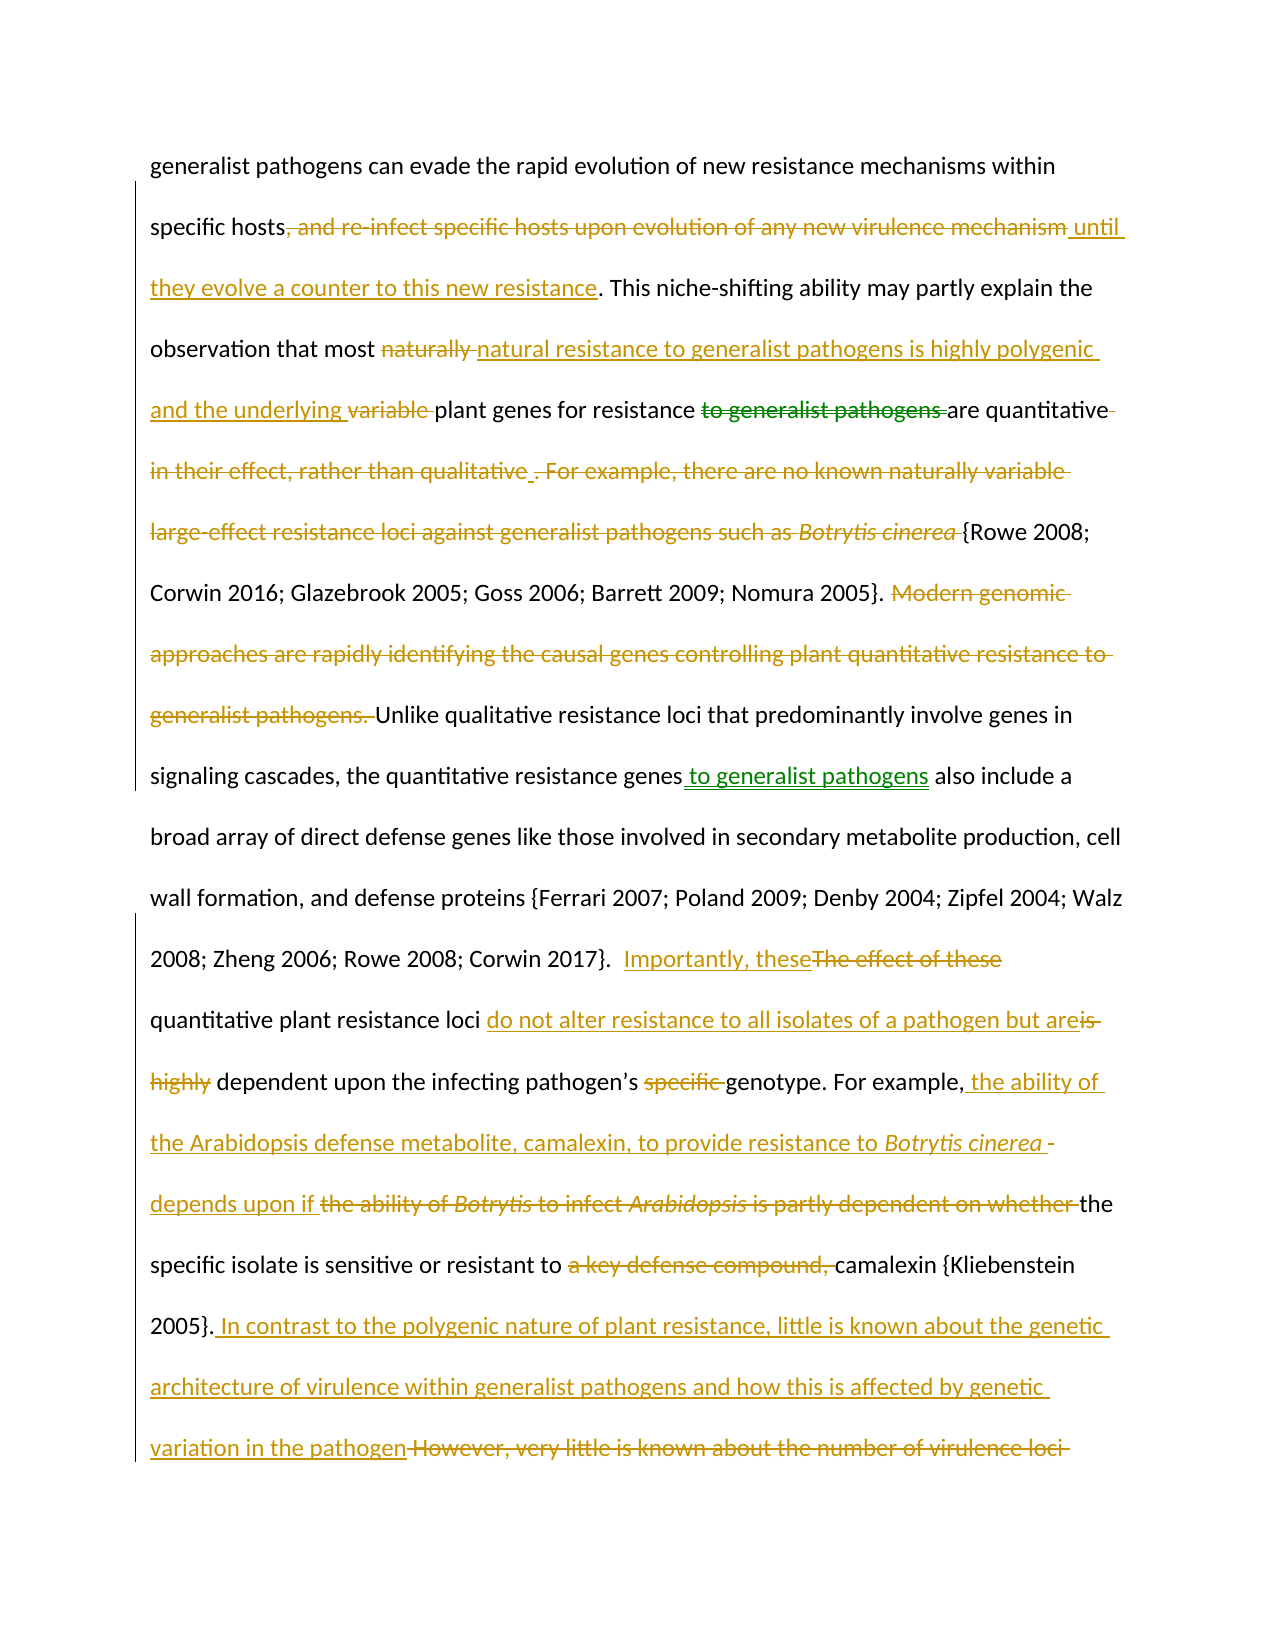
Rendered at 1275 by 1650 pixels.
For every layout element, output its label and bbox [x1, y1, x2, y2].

text [150, 150, 1125, 1462]
